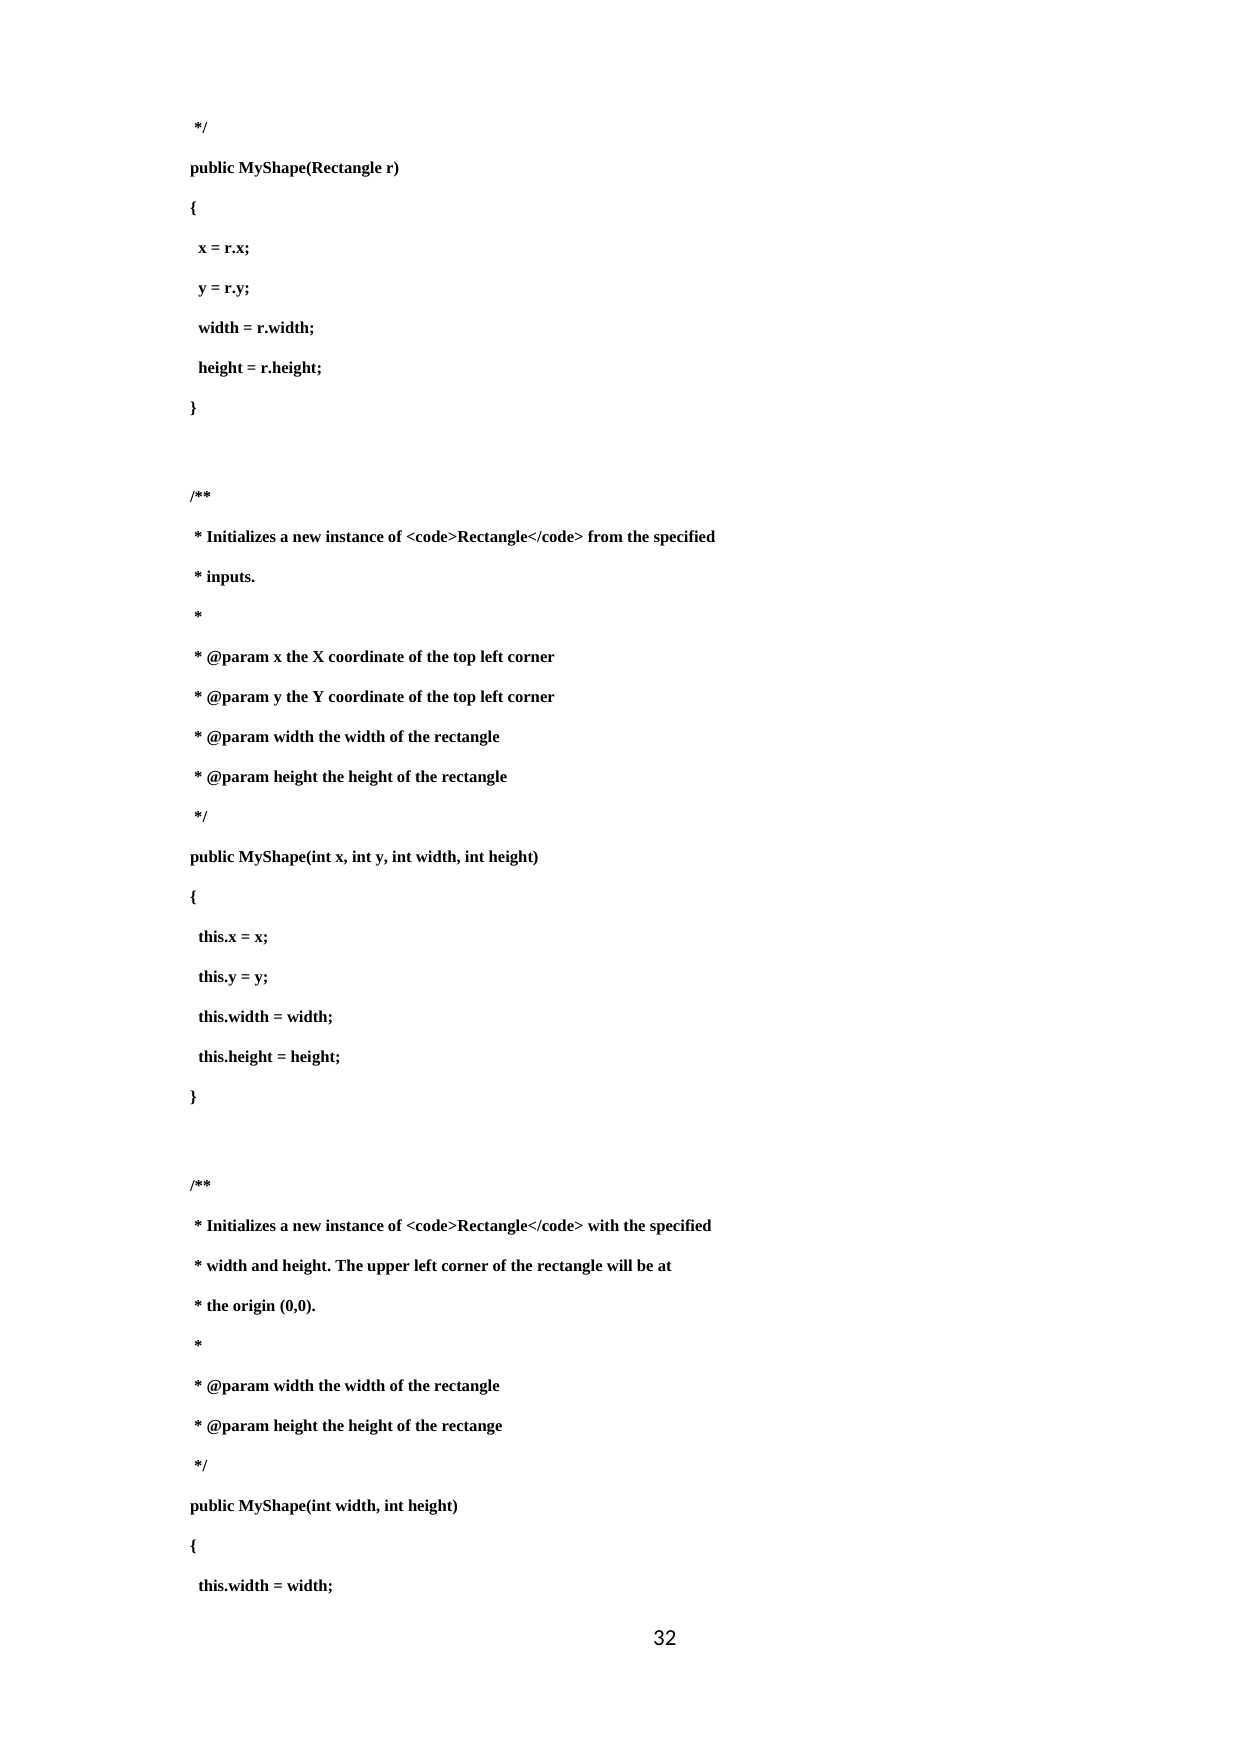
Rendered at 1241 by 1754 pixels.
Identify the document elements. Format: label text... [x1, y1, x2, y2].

text * @param y the Y coordinate of the top left corner [177, 687, 1152, 706]
text this.y = y; [177, 967, 1152, 986]
text */ [177, 807, 1152, 826]
text * @param height the height of the rectange [177, 1416, 1152, 1435]
text public MyShape(int x, int y, int width, int height) [177, 847, 1152, 866]
text * the origin (0,0). [177, 1296, 1152, 1315]
text * [177, 1336, 1152, 1355]
text /** [177, 487, 1152, 506]
text * @param height the height of the rectangle [177, 767, 1152, 786]
text this.height = height; [177, 1047, 1152, 1066]
text /** [177, 1176, 1152, 1195]
text */ [177, 1456, 1152, 1475]
text public MyShape(int width, int height) [177, 1496, 1152, 1515]
text x = r.x; [177, 238, 1152, 257]
text public MyShape(Rectangle r) [177, 158, 1152, 177]
text this.width = width; [177, 1576, 1152, 1595]
text { [177, 887, 1152, 906]
text { [177, 1536, 1152, 1555]
text * [177, 607, 1152, 626]
text * @param x the X coordinate of the top left corner [177, 647, 1152, 666]
text * width and height. The upper left corner of the rectangle will be at [177, 1256, 1152, 1275]
text } [177, 398, 1152, 417]
text this.width = width; [177, 1007, 1152, 1026]
text * inputs. [177, 567, 1152, 586]
text * Initializes a new instance of <code>Rectangle</code> with the specified [177, 1216, 1152, 1235]
text } [177, 1087, 1152, 1106]
text height = r.height; [177, 358, 1152, 377]
text */ [177, 118, 1152, 137]
text * Initializes a new instance of <code>Rectangle</code> from the specified [177, 527, 1152, 546]
text y = r.y; [177, 278, 1152, 297]
text { [177, 198, 1152, 217]
text this.x = x; [177, 927, 1152, 946]
text width = r.width; [177, 318, 1152, 337]
text * @param width the width of the rectangle [177, 1376, 1152, 1395]
text * @param width the width of the rectangle [177, 727, 1152, 746]
